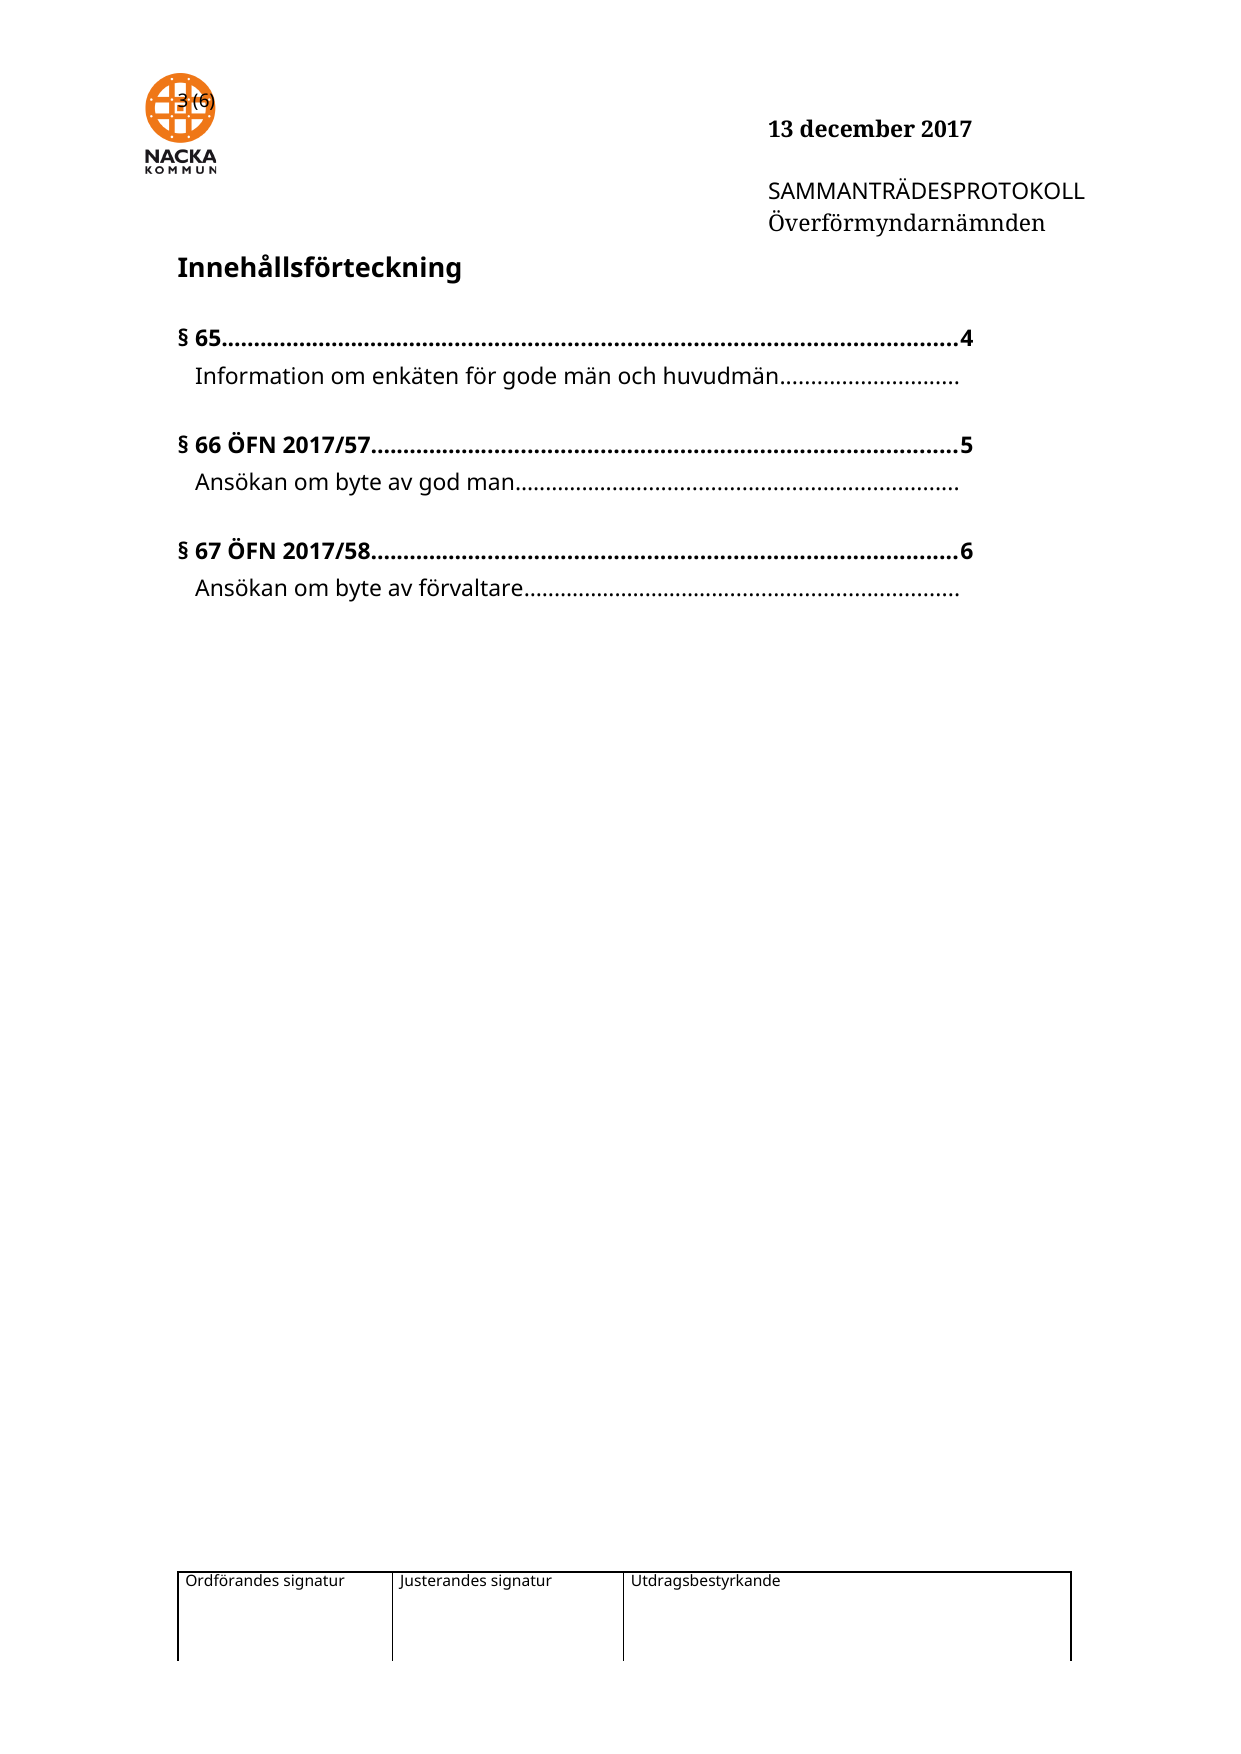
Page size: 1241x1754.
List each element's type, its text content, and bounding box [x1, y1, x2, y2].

text § 67 ÖFN 2017/58 6 [177, 535, 1004, 566]
text Innehållsförteckning [177, 248, 1063, 285]
text Information om enkäten för gode män och huvudmän 4 [195, 360, 945, 391]
text Ansökan om byte av förvaltare 6 [195, 572, 945, 604]
text § 66 ÖFN 2017/57 5 [177, 429, 1004, 460]
text § 65 4 [177, 322, 1004, 354]
picture [145, 73, 217, 174]
text Ansökan om byte av god man 5 [195, 466, 945, 497]
